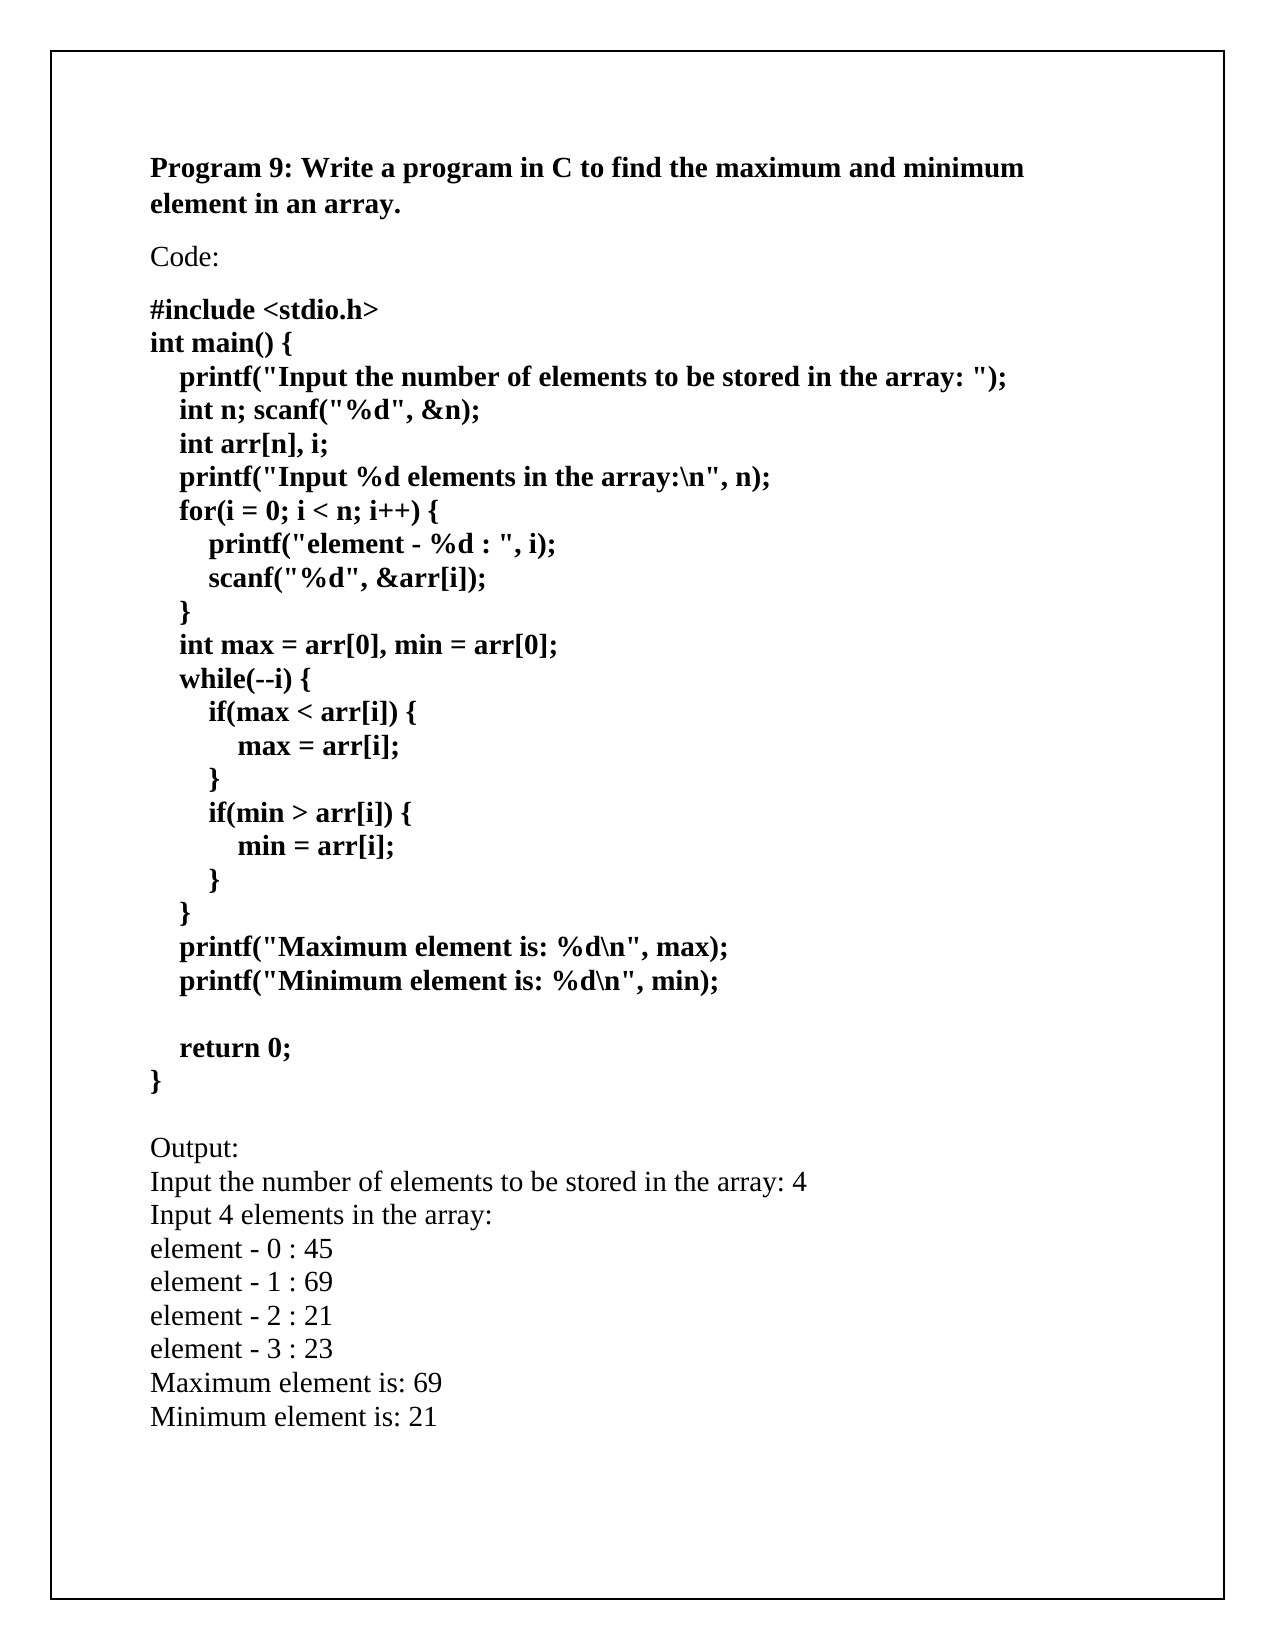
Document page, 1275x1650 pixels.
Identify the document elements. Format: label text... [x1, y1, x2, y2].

text Output: [150, 1130, 1125, 1164]
text int n; scanf("%d", &n); [150, 392, 1125, 426]
text for(i = 0; i < n; i++) { [150, 493, 1125, 527]
text Input 4 elements in the array: [150, 1197, 1125, 1231]
text #include <stdio.h> [150, 292, 1125, 325]
text int main() { [150, 325, 1125, 359]
text } [150, 594, 1125, 627]
text int arr[n], i; [150, 426, 1125, 459]
text printf("Input the number of elements to be stored in the array: "); [150, 359, 1125, 392]
text printf("Maximum element is: %d\n", max); [150, 929, 1125, 963]
text } [150, 896, 1125, 929]
text } [150, 1063, 1125, 1097]
text if(max < arr[i]) { [150, 694, 1125, 728]
text Input the number of elements to be stored in the array: 4 [150, 1164, 1125, 1197]
text Maximum element is: 69 [150, 1365, 1125, 1399]
text int max = arr[0], min = arr[0]; [150, 627, 1125, 661]
text min = arr[i]; [150, 828, 1125, 862]
text scanf("%d", &arr[i]); [150, 560, 1125, 594]
text printf("element - %d : ", i); [150, 527, 1125, 560]
text } [150, 862, 1125, 896]
text Program 9: Write a program in C to find the maximum and minimum element in an array. [150, 150, 1125, 220]
text Code: [150, 239, 1125, 272]
text } [150, 761, 1125, 795]
text printf("Minimum element is: %d\n", min); [150, 963, 1125, 996]
text while(--i) { [150, 661, 1125, 694]
text printf("Input %d elements in the array:\n", n); [150, 459, 1125, 493]
text if(min > arr[i]) { [150, 795, 1125, 828]
text element - 1 : 69 [150, 1264, 1125, 1298]
text element - 0 : 45 [150, 1231, 1125, 1264]
text Minimum element is: 21 [150, 1399, 1125, 1432]
text element - 3 : 23 [150, 1332, 1125, 1365]
text return 0; [150, 1030, 1125, 1063]
text element - 2 : 21 [150, 1298, 1125, 1332]
text max = arr[i]; [150, 728, 1125, 761]
